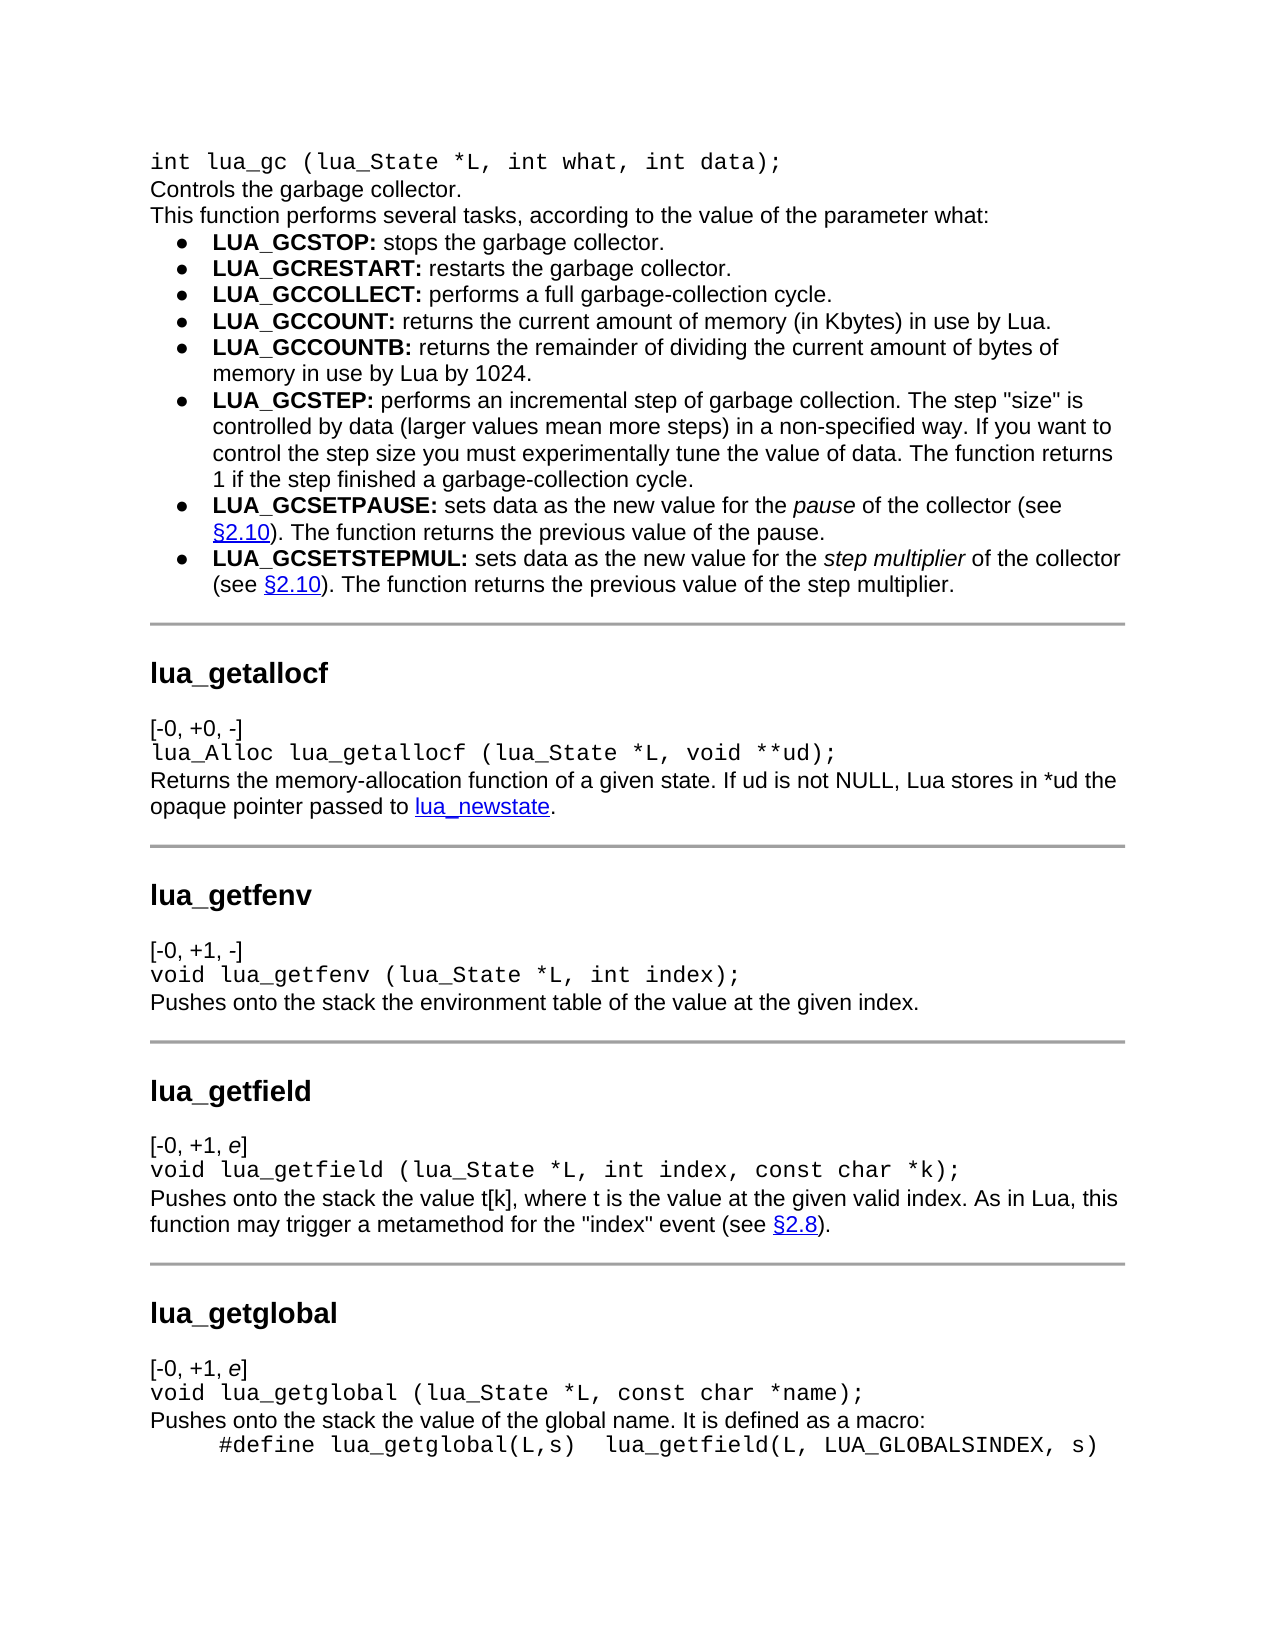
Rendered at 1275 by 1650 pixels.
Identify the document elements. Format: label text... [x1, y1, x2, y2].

list LUA_GCSTEP: performs an incremental step of garbage collection. The step "size" is controlled by data (larger values mean more steps) in a non-specified way. If you want to control the step size you must experimentally tune the value of data. The function returns 1 if the step finished a garbage-collection cycle. [175, 387, 1125, 492]
subtitle lua_getfenv [150, 848, 1125, 912]
list LUA_GCCOLLECT: performs a full garbage-collection cycle. [175, 281, 1125, 308]
subtitle lua_getglobal [150, 1266, 1125, 1329]
text void lua_getglobal (lua_State *L, const char *name); [150, 1381, 1125, 1407]
list LUA_GCRESTART: restarts the garbage collector. [175, 255, 1125, 281]
text Pushes onto the stack the value of the global name. It is defined as a macro: [150, 1407, 1125, 1433]
text Pushes onto the stack the value t[k], where t is the value at the given valid index. As in Lua, this function may trigger a metamethod for the "index" event (see §2.8). [150, 1185, 1125, 1237]
text #define lua_getglobal(L,s) lua_getfield(L, LUA_GLOBALSINDEX, s) [150, 1433, 1125, 1486]
text void lua_getfield (lua_State *L, int index, const char *k); [150, 1159, 1125, 1185]
list LUA_GCSETSTEPMUL: sets data as the new value for the step multiplier of the collector (see §2.10). The function returns the previous value of the step multiplier. [175, 545, 1125, 598]
text This function performs several tasks, according to the value of the parameter what: [150, 202, 1125, 229]
subtitle lua_getallocf [150, 626, 1125, 690]
list LUA_GCSETPAUSE: sets data as the new value for the pause of the collector (see §2.10). The function returns the previous value of the pause. [175, 492, 1125, 545]
list LUA_GCCOUNT: returns the current amount of memory (in Kbytes) in use by Lua. [175, 308, 1125, 334]
text [-0, +1, e] [150, 1354, 1125, 1381]
subtitle lua_getfield [150, 1044, 1125, 1107]
text Pushes onto the stack the environment table of the value at the given index. [150, 989, 1125, 1015]
text [-0, +1, e] [150, 1132, 1125, 1159]
text [-0, +0, -] [150, 715, 1125, 741]
text lua_Alloc lua_getallocf (lua_State *L, void **ud); [150, 741, 1125, 767]
text [-0, +1, -] [150, 937, 1125, 963]
text int lua_gc (lua_State *L, int what, int data); [150, 150, 1125, 176]
text Returns the memory-allocation function of a given state. If ud is not NULL, Lua stores in *ud the opaque pointer passed to lua_newstate. [150, 767, 1125, 820]
list LUA_GCCOUNTB: returns the remainder of dividing the current amount of bytes of memory in use by Lua by 1024. [175, 334, 1125, 387]
text Controls the garbage collector. [150, 176, 1125, 202]
list LUA_GCSTOP: stops the garbage collector. [175, 229, 1125, 255]
text void lua_getfenv (lua_State *L, int index); [150, 963, 1125, 989]
